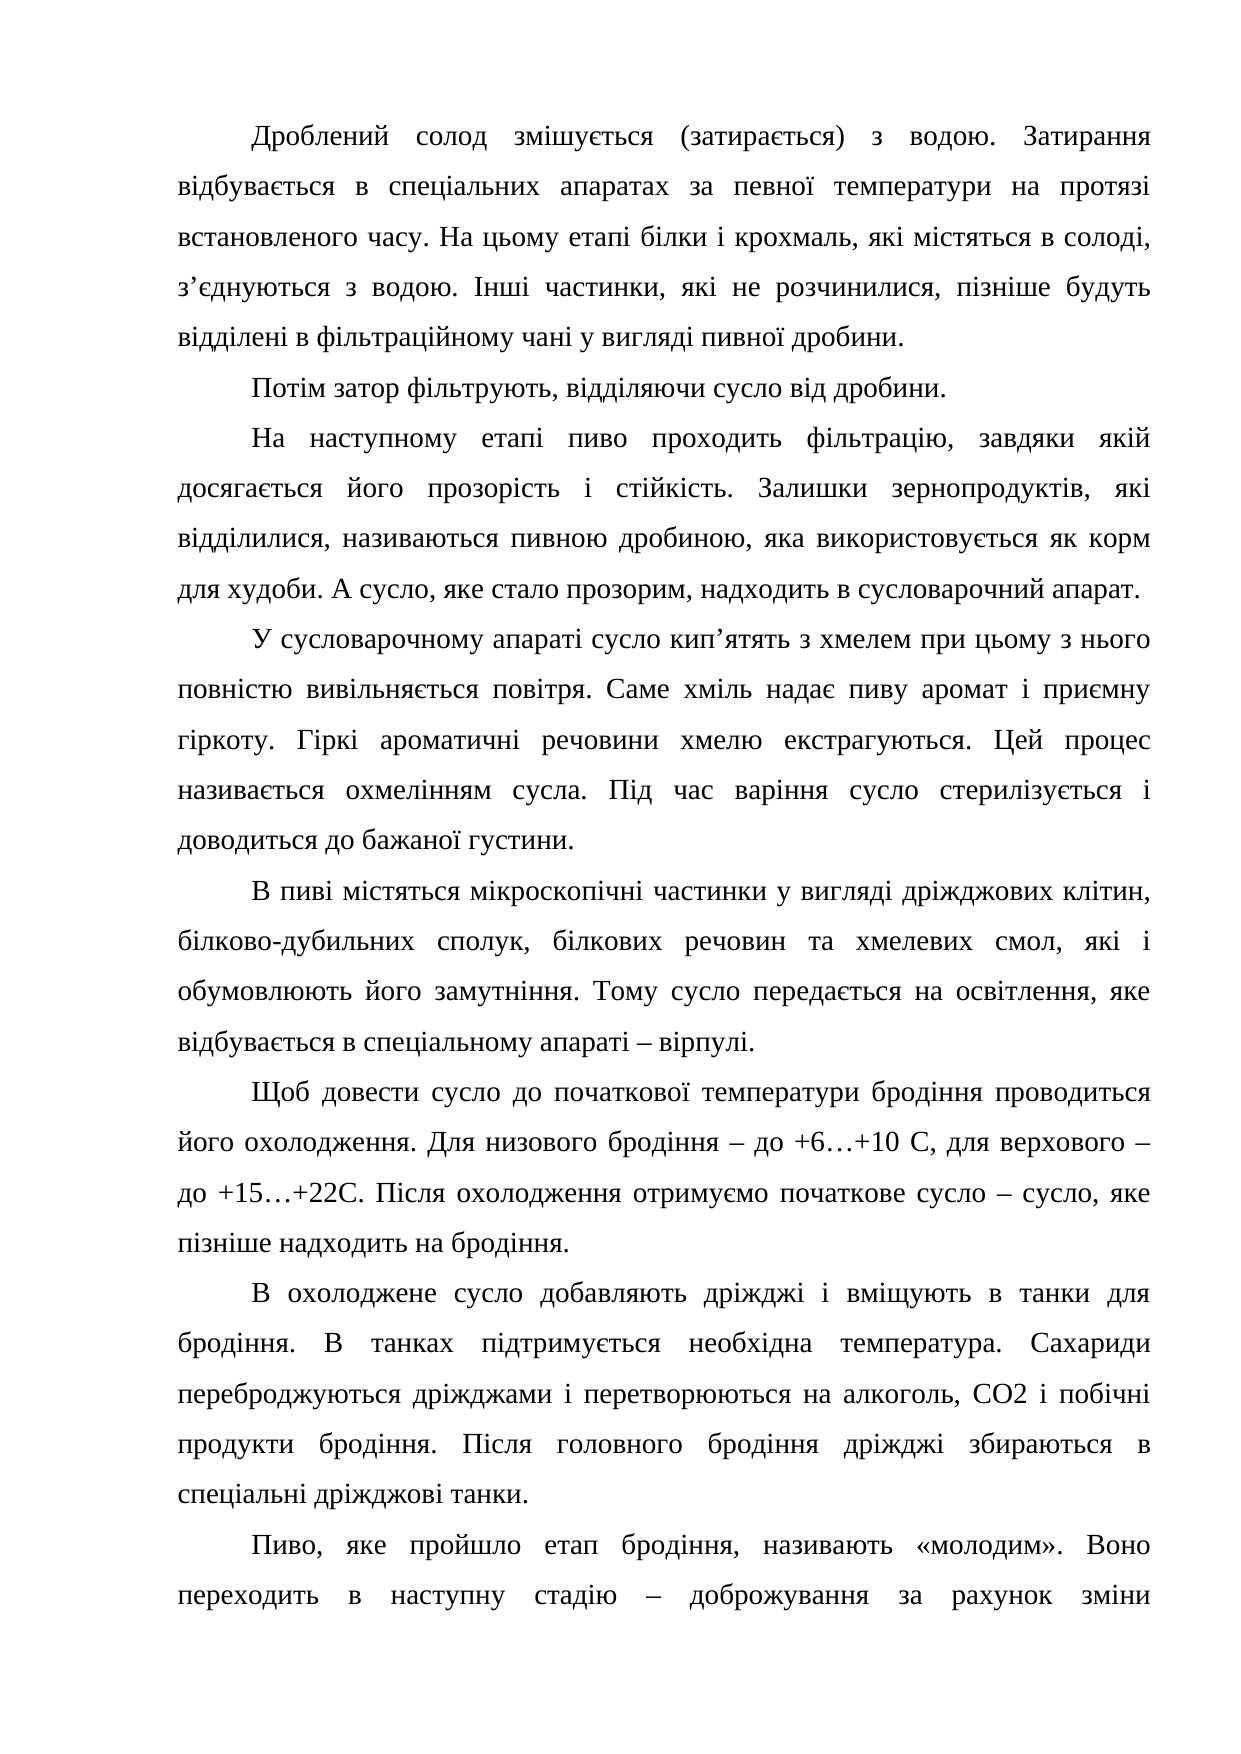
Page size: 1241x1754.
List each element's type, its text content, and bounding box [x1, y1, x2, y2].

text У сусловарочному апараті сусло кип’ятять з хмелем при цьому з нього повністю вивільняється повітря. Саме хміль надає пиву аромат і приємну гіркоту. Гіркі ароматичні речовини хмелю екстрагуються. Цей процес називається охмелінням сусла. Під час варіння сусло стерилізується і доводиться до бажаної густини. [177, 621, 1152, 856]
text В охолоджене сусло добавляють дріжджі і вміщують в танки для бродіння. В танках підтримується необхідна температура. Сахариди переброджуються дріжджами і перетворюються на алкоголь, СО2 і побічні продукти бродіння. Після головного бродіння дріжджі збираються в спеціальні дріжджові танки. [177, 1275, 1152, 1510]
text На наступному етапі пиво проходить фільтрацію, завдяки якій досягається його прозорість і стійкість. Залишки зернопродуктів, які відділилися, називаються пивною дробиною, яка використовується як корм для худоби. А сусло, яке стало прозорим, надходить в сусловарочний апарат. [177, 420, 1152, 604]
text В пиві містяться мікроскопічні частинки у вигляді дріжджових клітин, білково-дубильних сполук, білкових речовин та хмелевих смол, які і обумовлюють його замутніння. Тому сусло передається на освітлення, яке відбувається в спеціальному апараті – вірпулі. [177, 873, 1152, 1057]
text Щоб довести сусло до початкової температури бродіння проводиться його охолодження. Для низового бродіння – до +6…+10 С, для верхового – до +15…+22С. Після охолодження отримуємо початкове сусло – сусло, яке пізніше надходить на бродіння. [177, 1074, 1152, 1258]
text Потім затор фільтрують, відділяючи сусло від дробини. [177, 370, 1152, 403]
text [177, 1527, 1152, 1611]
text Дроблений солод змішується (затирається) з водою. Затирання відбувається в спеціальних апаратах за певної температури на протязі встановленого часу. На цьому етапі білки і крохмаль, які містяться в солоді, з’єднуються з водою. Інші частинки, які не розчинилися, пізніше будуть відділені в фільтраційному чані у вигляді пивної дробини. [177, 118, 1152, 353]
